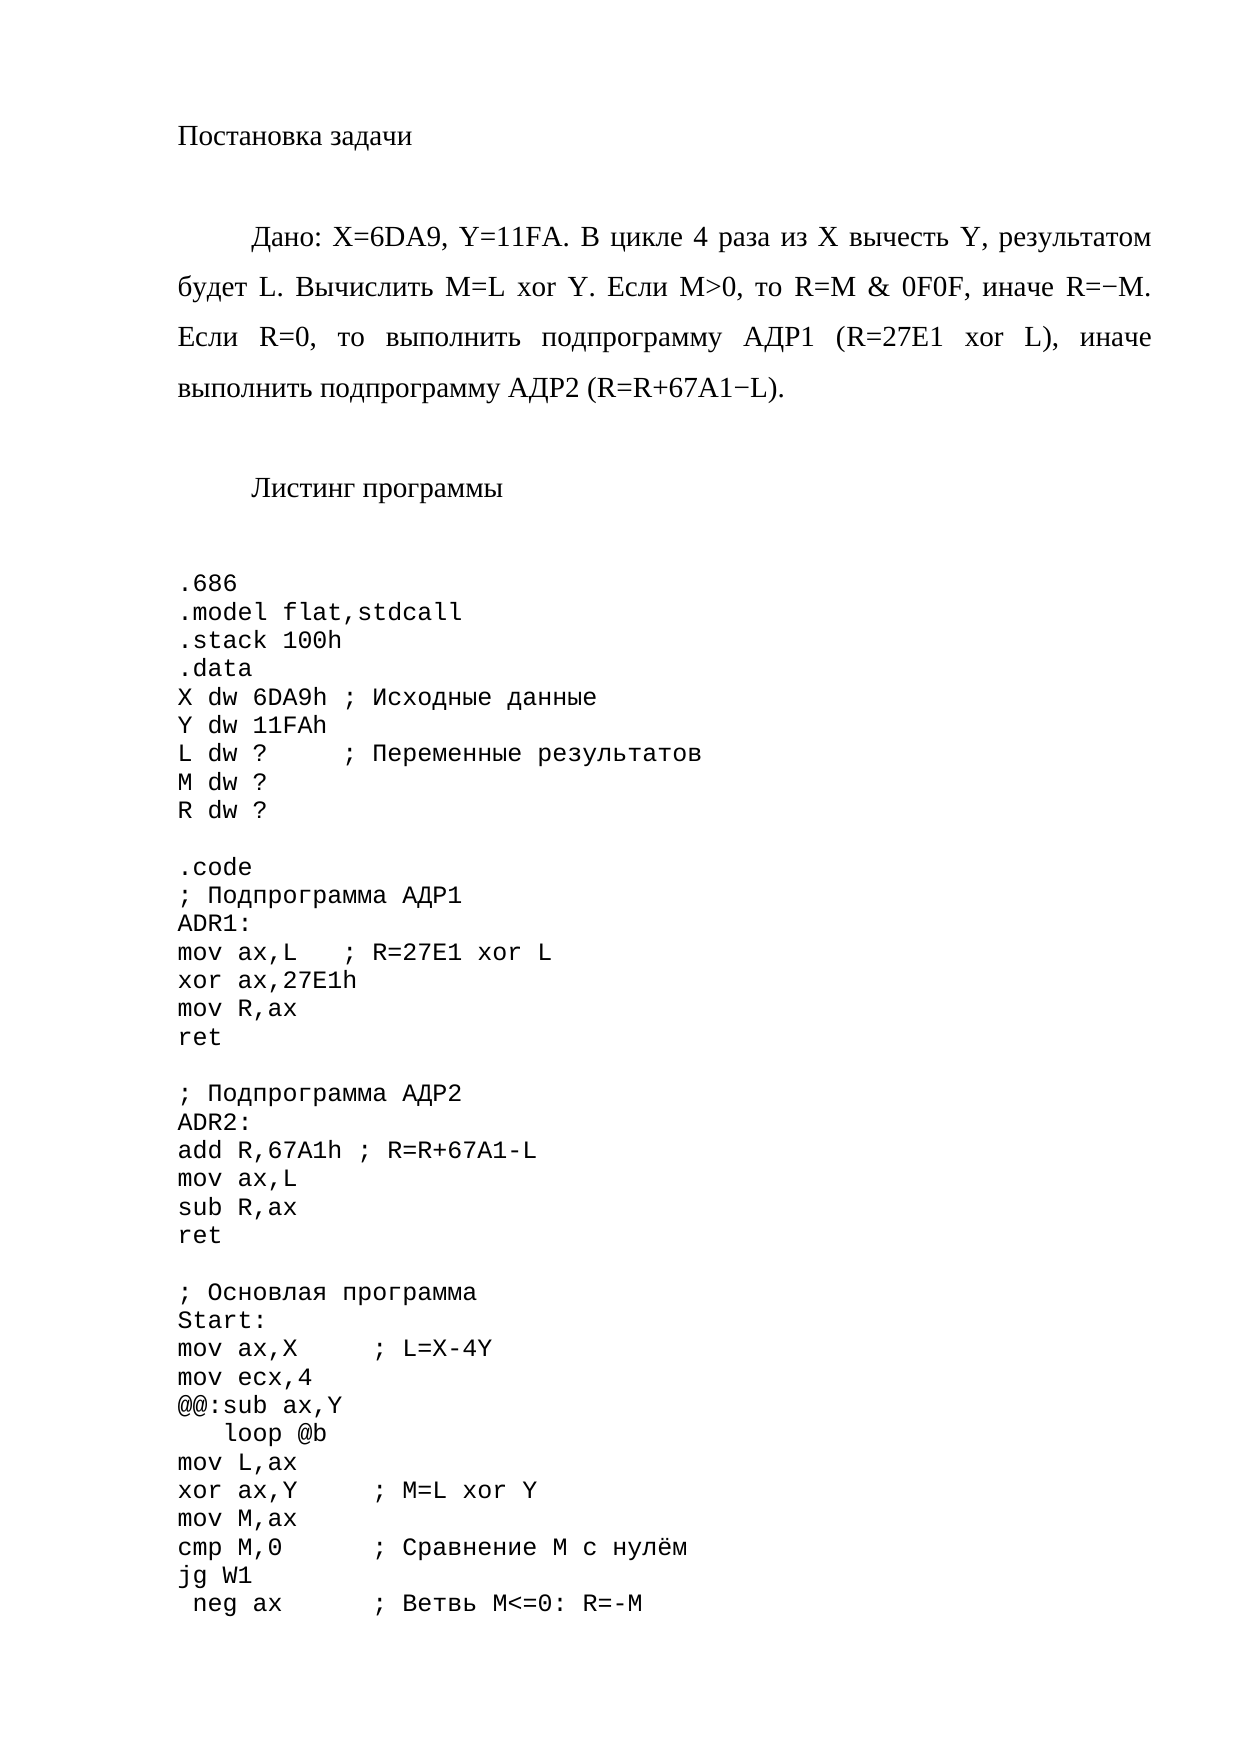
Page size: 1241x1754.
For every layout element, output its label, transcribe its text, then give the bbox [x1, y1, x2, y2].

text Дано: X=6DA9, Y=11FA. В цикле 4 раза из X вычесть Y, результатом будет L. Вычислить M=L xor Y. Если M>0, то R=M & 0F0F, иначе R=−M. Если R=0, то выполнить подпрограмму АДР1 (R=27E1 xor L), иначе выполнить подпрограмму АДР2 (R=R+67A1−L). [177, 219, 1152, 403]
text mov M,ax [177, 1506, 1152, 1534]
text .code [177, 854, 1152, 883]
text .data [177, 656, 1152, 684]
text R dw ? [177, 798, 1152, 826]
text L dw ? ; Переменные результатов [177, 741, 1152, 769]
text mov ax,L ; R=27E1 xor L [177, 939, 1152, 968]
text Постановка задачи [177, 118, 1152, 152]
text ADR1: [177, 911, 1152, 939]
text loop @b [177, 1421, 1152, 1449]
text ret [177, 1223, 1152, 1251]
text ADR2: [177, 1109, 1152, 1138]
text xor ax,27E1h [177, 968, 1152, 996]
text M dw ? [177, 769, 1152, 798]
text jg W1 [177, 1563, 1152, 1591]
text Листинг программы [177, 470, 1152, 504]
text X dw 6DA9h ; Исходные данные [177, 684, 1152, 713]
text mov ax,X ; L=X-4Y [177, 1336, 1152, 1364]
text cmp M,0 ; Сравнение M с нулём [177, 1534, 1152, 1563]
text .686 [177, 571, 1152, 599]
text mov ecx,4 [177, 1364, 1152, 1393]
text mov ax,L [177, 1166, 1152, 1194]
text Y dw 11FAh [177, 713, 1152, 741]
text xor ax,Y ; M=L xor Y [177, 1478, 1152, 1506]
text sub R,ax [177, 1194, 1152, 1223]
text ; Основлая программа [177, 1279, 1152, 1308]
text Start: [177, 1308, 1152, 1336]
text ; Подпрограмма АДР1 [177, 883, 1152, 911]
text ret [177, 1024, 1152, 1053]
text .model flat,stdcall [177, 599, 1152, 628]
text mov R,ax [177, 996, 1152, 1024]
text .stack 100h [177, 628, 1152, 656]
text mov L,ax [177, 1449, 1152, 1478]
text neg ax ; Ветвь M<=0: R=-M [177, 1591, 1152, 1619]
text add R,67A1h ; R=R+67A1-L [177, 1138, 1152, 1166]
text @@:sub ax,Y [177, 1393, 1152, 1421]
text ; Подпрограмма АДР2 [177, 1081, 1152, 1109]
